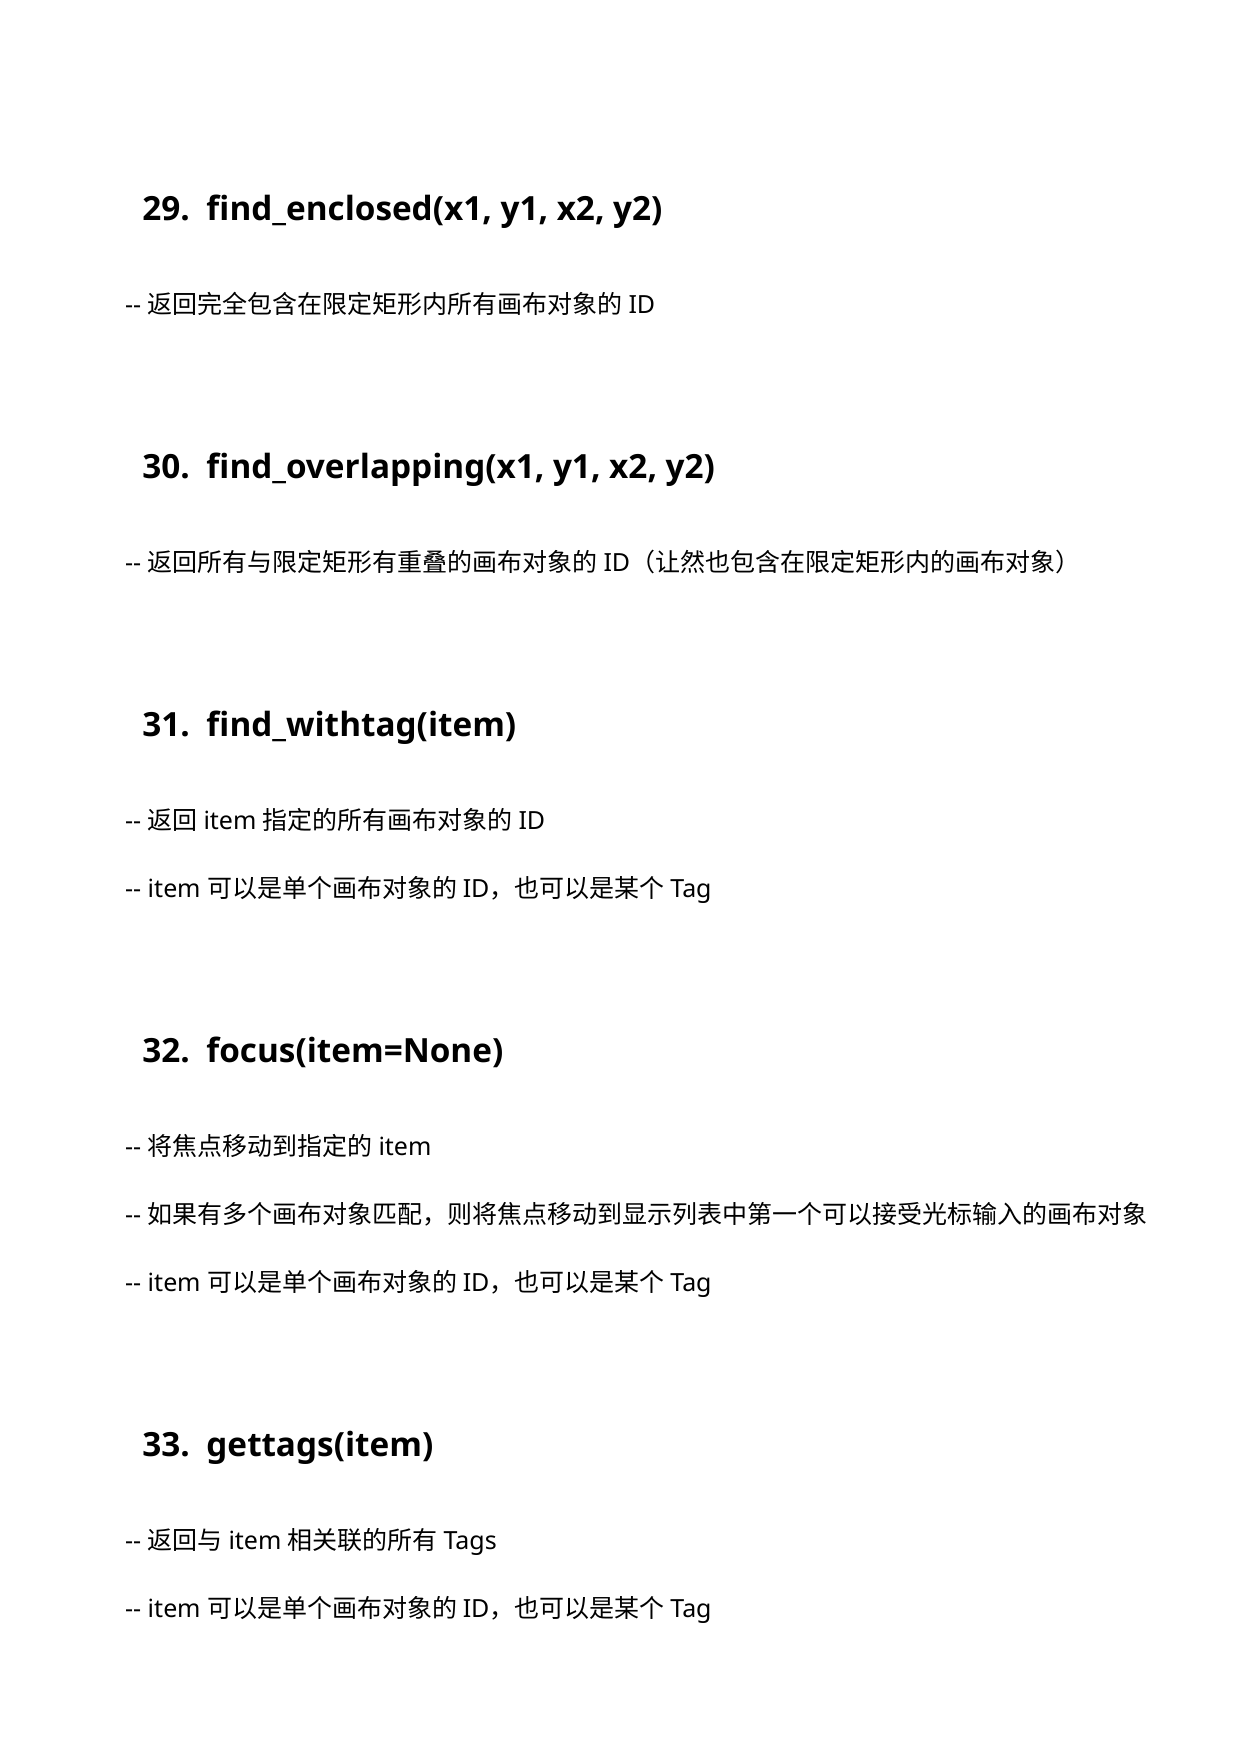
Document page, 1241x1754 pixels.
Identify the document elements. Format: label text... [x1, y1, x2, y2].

subtitle find_withtag(item) [142, 690, 1165, 758]
subtitle focus(item=None) [142, 1016, 1165, 1083]
text -- 返回完全包含在限定矩形内所有画布对象的 ID [75, 269, 1165, 337]
subtitle gettags(item) [142, 1409, 1165, 1477]
text -- item 可以是单个画布对象的 ID，也可以是某个 Tag [75, 1572, 1165, 1640]
text -- 返回所有与限定矩形有重叠的画布对象的 ID（让然也包含在限定矩形内的画布对象） [75, 527, 1165, 595]
text -- item 可以是单个画布对象的 ID，也可以是某个 Tag [75, 1246, 1165, 1314]
subtitle find_enclosed(x1, y1, x2, y2) [142, 174, 1165, 242]
text -- 如果有多个画布对象匹配，则将焦点移动到显示列表中第一个可以接受光标输入的画布对象 [75, 1178, 1165, 1246]
subtitle find_overlapping(x1, y1, x2, y2) [142, 432, 1165, 500]
text -- 返回 item 指定的所有画布对象的 ID [75, 785, 1165, 853]
text -- 将焦点移动到指定的 item [75, 1111, 1165, 1178]
text -- 返回与 item 相关联的所有 Tags [75, 1504, 1165, 1572]
text -- item 可以是单个画布对象的 ID，也可以是某个 Tag [75, 853, 1165, 921]
